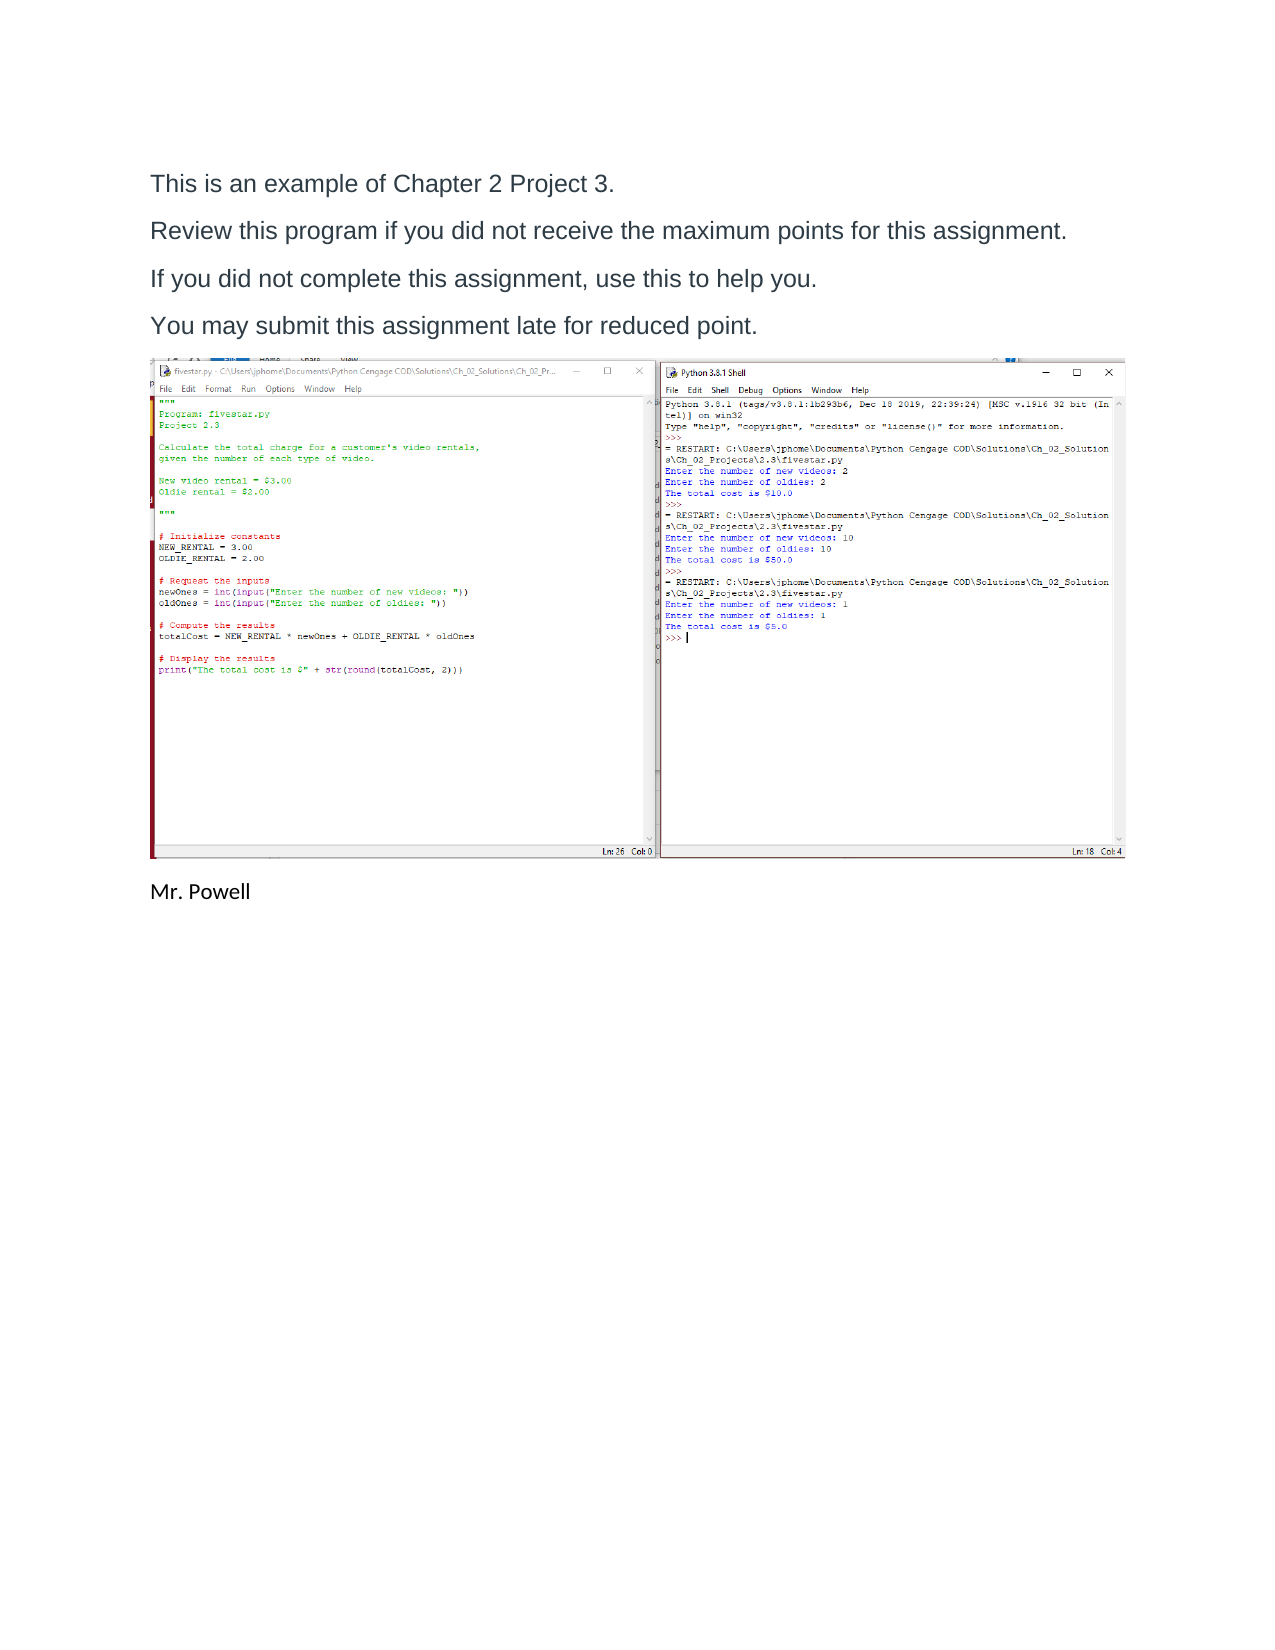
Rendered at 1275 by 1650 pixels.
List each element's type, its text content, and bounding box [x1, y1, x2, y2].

picture [150, 358, 1125, 859]
text If you did not complete this assignment, use this to help you. [150, 264, 1125, 292]
text Review this program if you did not receive the maximum points for this assignment. [150, 216, 1125, 245]
text Mr. Powell [150, 877, 1125, 905]
text This is an example of Chapter 2 Project 3. [150, 169, 1125, 197]
text You may submit this assignment late for reduced point. [150, 311, 1125, 340]
